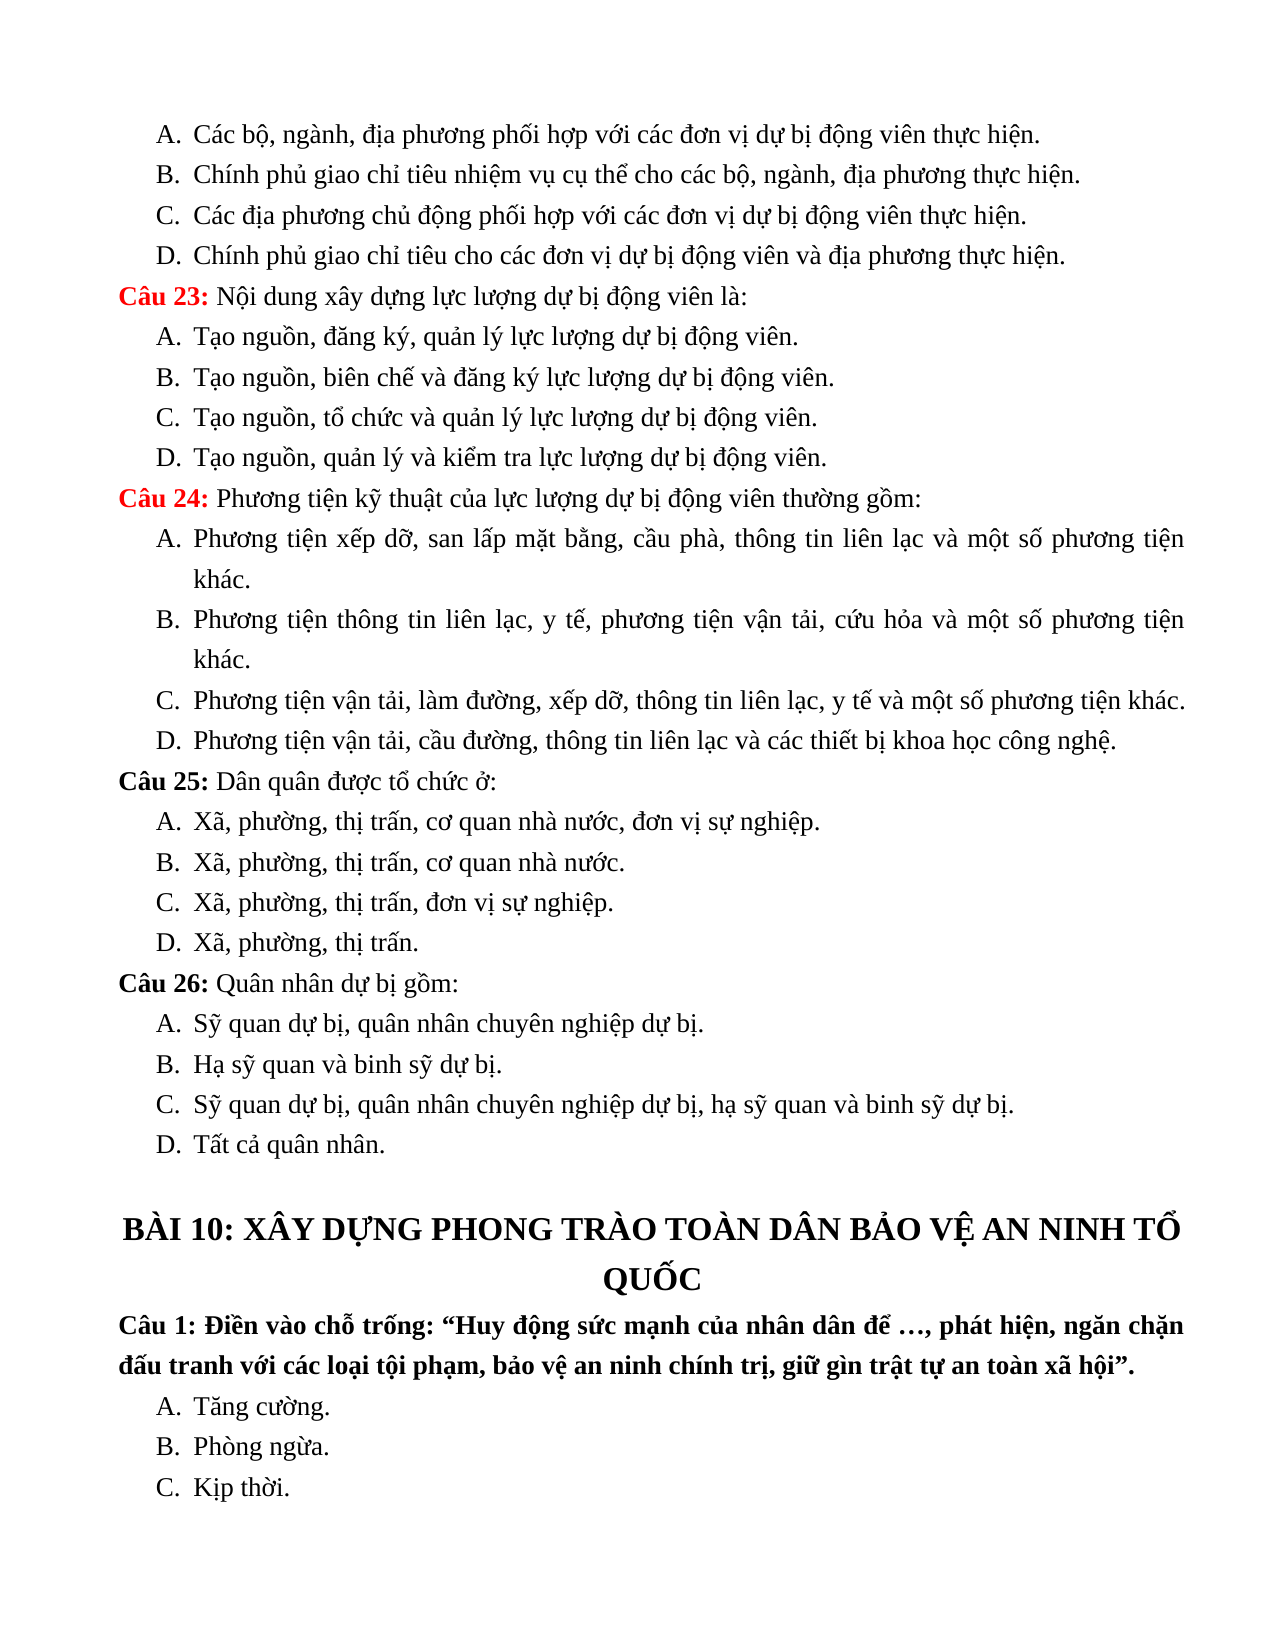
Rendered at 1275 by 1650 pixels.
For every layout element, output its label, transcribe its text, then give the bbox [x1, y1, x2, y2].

text Câu 25: Dân quân được tổ chức ở: [118, 765, 1186, 796]
list Tạo nguồn, biên chế và đăng ký lực lượng dự bị động viên. [156, 361, 1186, 392]
list Phương tiện vận tải, làm đường, xếp dỡ, thông tin liên lạc, y tế và một số phương tiện khác. [156, 684, 1186, 715]
text Câu 1: Điền vào chỗ trống: “Huy động sức mạnh của nhân dân để …, phát hiện, ngăn chặn đấu tranh với các loại tội phạm, bảo vệ an ninh chính trị, giữ gìn trật tự an toàn xã hội”. [118, 1309, 1186, 1381]
list Tạo nguồn, quản lý và kiểm tra lực lượng dự bị động viên. [156, 441, 1186, 473]
list Xã, phường, thị trấn, cơ quan nhà nước. [156, 846, 1186, 877]
list Hạ sỹ quan và binh sỹ dự bị. [156, 1048, 1186, 1079]
text Câu 26: Quân nhân dự bị gồm: [118, 967, 1186, 998]
list Tạo nguồn, đăng ký, quản lý lực lượng dự bị động viên. [156, 320, 1186, 351]
list Các bộ, ngành, địa phương phối hợp với các đơn vị dự bị động viên thực hiện. [156, 118, 1186, 149]
list Kịp thời. [156, 1471, 1186, 1502]
list Phòng ngừa. [156, 1430, 1186, 1461]
list Tăng cường. [156, 1390, 1186, 1421]
list Tạo nguồn, tổ chức và quản lý lực lượng dự bị động viên. [156, 401, 1186, 432]
text Câu 24: Phương tiện kỹ thuật của lực lượng dự bị động viên thường gồm: [118, 482, 1186, 513]
list Sỹ quan dự bị, quân nhân chuyên nghiệp dự bị. [156, 1007, 1186, 1038]
list Xã, phường, thị trấn, đơn vị sự nghiệp. [156, 886, 1186, 917]
list Phương tiện thông tin liên lạc, y tế, phương tiện vận tải, cứu hỏa và một số phương tiện khác. [156, 603, 1186, 675]
list Phương tiện vận tải, cầu đường, thông tin liên lạc và các thiết bị khoa học công nghệ. [156, 724, 1186, 756]
list Xã, phường, thị trấn, cơ quan nhà nước, đơn vị sự nghiệp. [156, 805, 1186, 836]
list Phương tiện xếp dỡ, san lấp mặt bằng, cầu phà, thông tin liên lạc và một số phương tiện khác. [156, 522, 1186, 594]
list Tất cả quân nhân. [156, 1128, 1186, 1160]
list Chính phủ giao chỉ tiêu cho các đơn vị dự bị động viên và địa phương thực hiện. [156, 239, 1186, 271]
list Sỹ quan dự bị, quân nhân chuyên nghiệp dự bị, hạ sỹ quan và binh sỹ dự bị. [156, 1088, 1186, 1119]
text Câu 23: Nội dung xây dựng lực lượng dự bị động viên là: [118, 280, 1186, 311]
list Chính phủ giao chỉ tiêu nhiệm vụ cụ thể cho các bộ, ngành, địa phương thực hiện. [156, 158, 1186, 190]
list Xã, phường, thị trấn. [156, 926, 1186, 958]
text BÀI 10: XÂY DỰNG PHONG TRÀO TOÀN DÂN BẢO VỆ AN NINH TỔ QUỐC [118, 1209, 1186, 1297]
list Các địa phương chủ động phối hợp với các đơn vị dự bị động viên thực hiện. [156, 199, 1186, 230]
